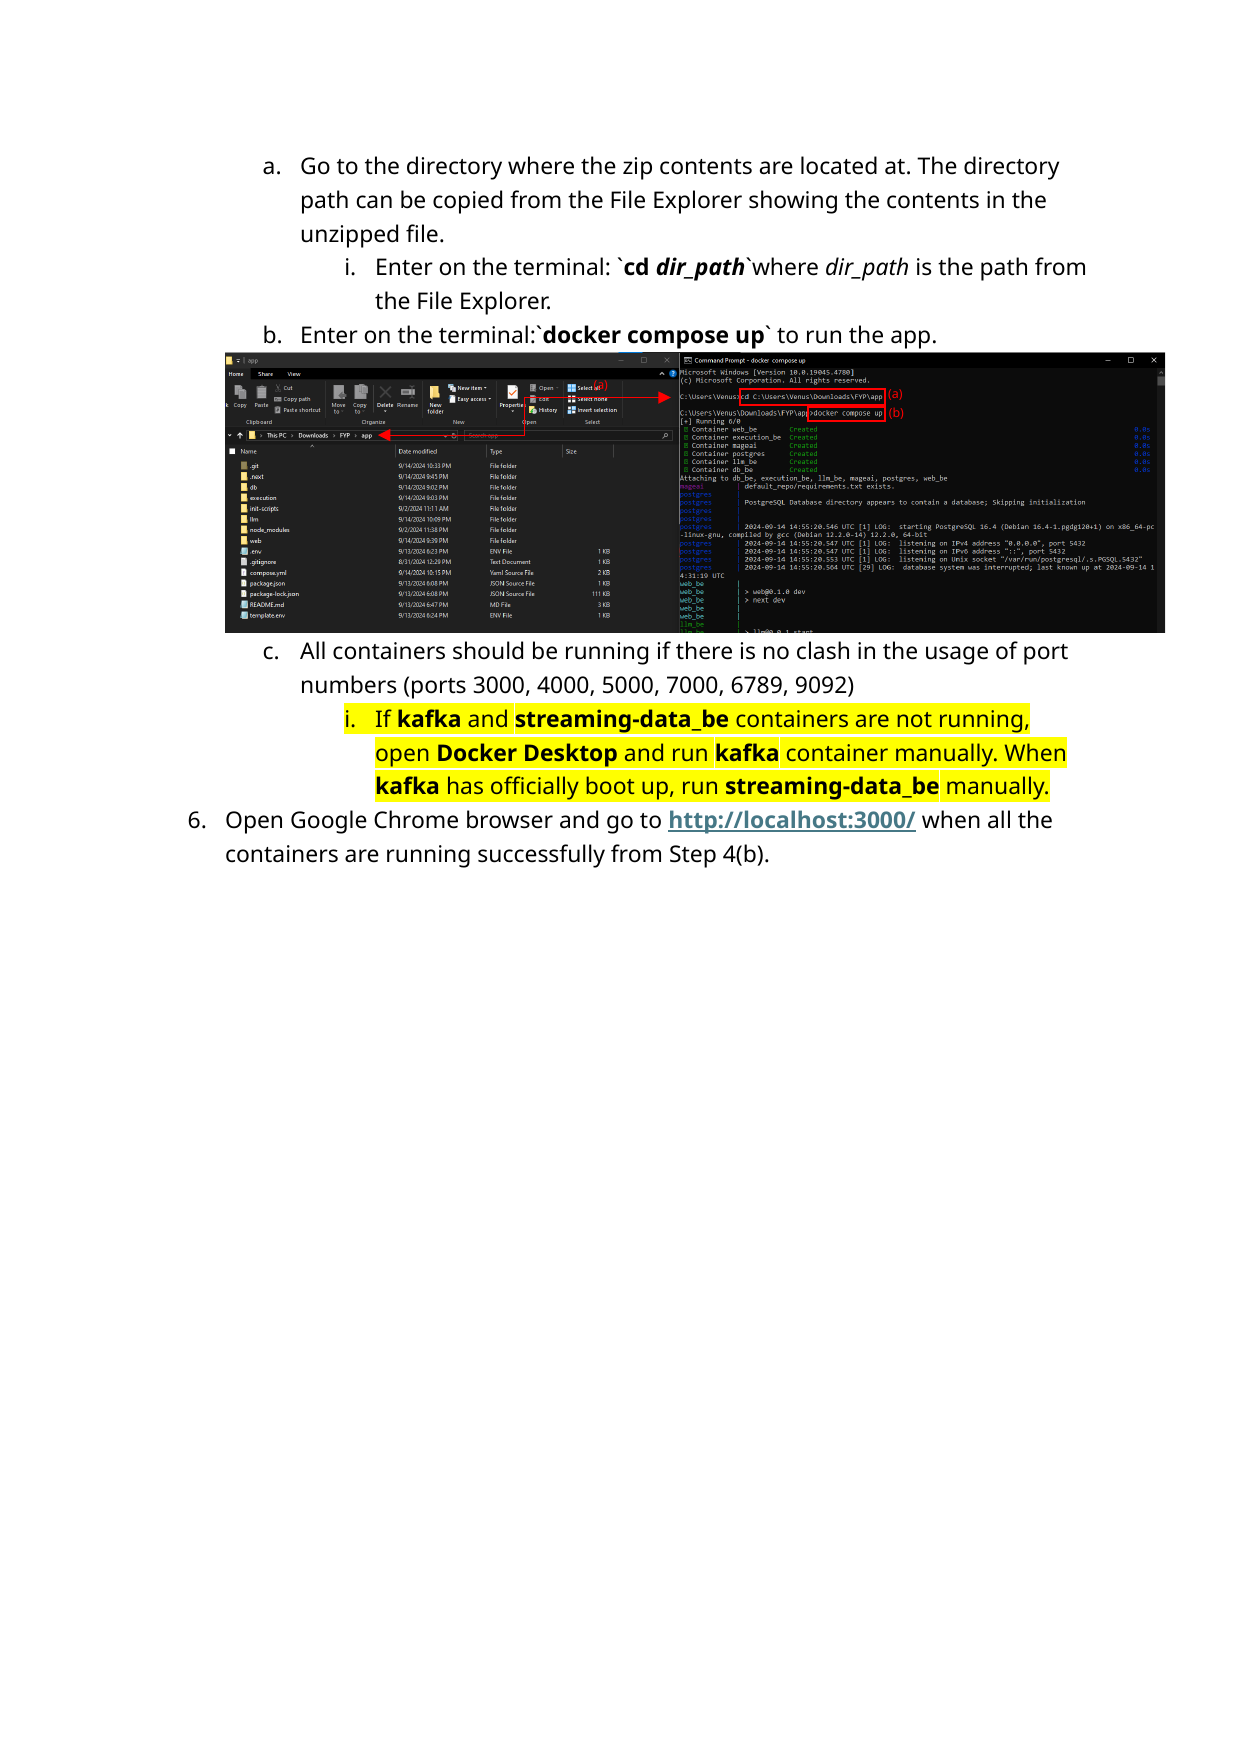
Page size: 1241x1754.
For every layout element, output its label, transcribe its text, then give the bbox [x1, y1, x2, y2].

list If kafka and streaming-data_be containers are not running, open Docker Desktop and run kafka container manually. When kafka has officially boot up, run streaming-data_be manually. [356, 703, 1090, 802]
list Open Google Chrome browser and go to http://localhost:3000/ when all the containers are running successfully from Step 4(b). [187, 804, 1090, 869]
list Enter on the terminal:`docker compose up` to run the app. [262, 319, 1090, 350]
list Enter on the terminal: `cd dir_path`where dir_path is the path from the File Explorer. [356, 251, 1090, 316]
picture [225, 352, 1166, 633]
list All containers should be running if there is no clash in the usage of port numbers (ports 3000, 4000, 5000, 7000, 6789, 9092) [262, 635, 1090, 700]
list Go to the directory where the zip contents are located at. The directory path can be copied from the File Explorer showing the contents in the unzipped file. [262, 150, 1090, 249]
